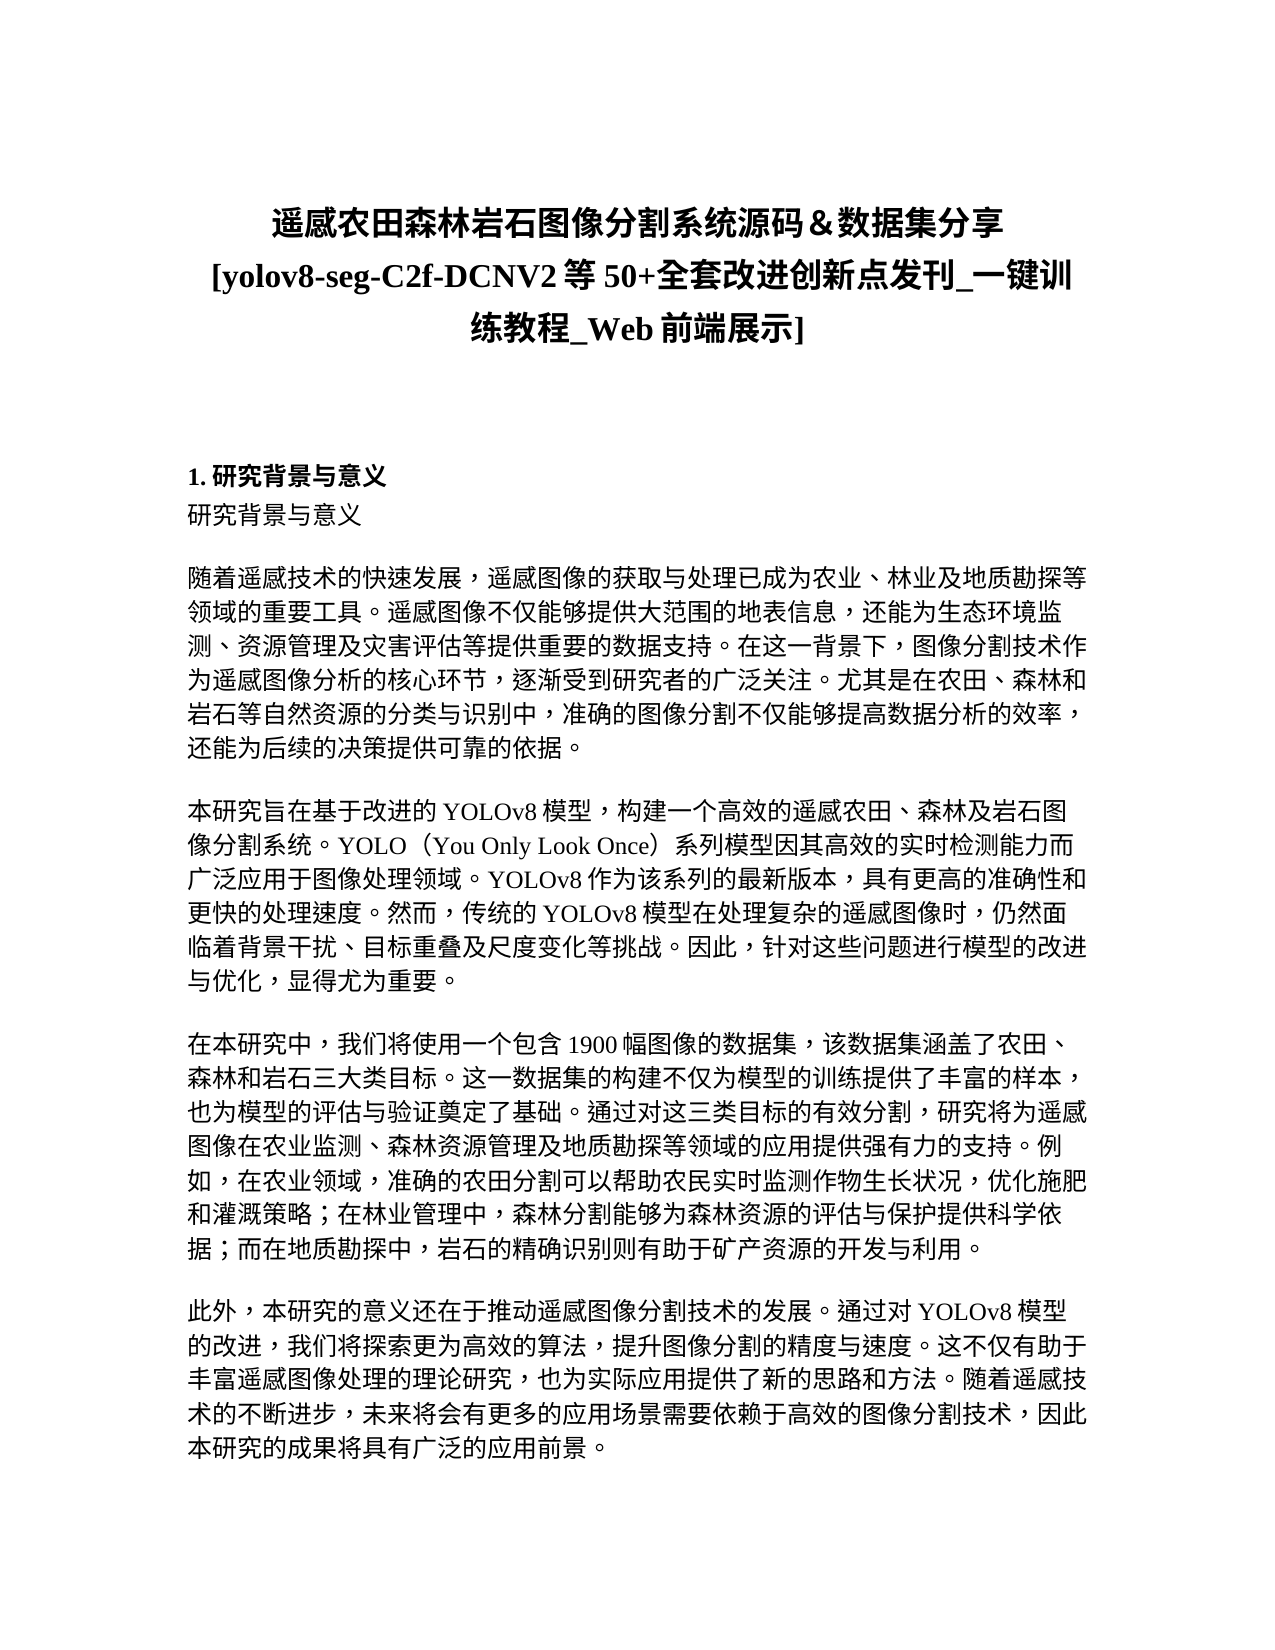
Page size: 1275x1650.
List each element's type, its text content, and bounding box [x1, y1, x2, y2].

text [187, 498, 1087, 1493]
subtitle 1. 研究背景与意义 [187, 459, 1087, 493]
subtitle 遥感农田森林岩石图像分割系统源码＆数据集分享 [yolov8-seg-C2f-DCNV2等50+全套改进创新点发刊_一键训练教程_Web前端展示] [187, 200, 1087, 350]
